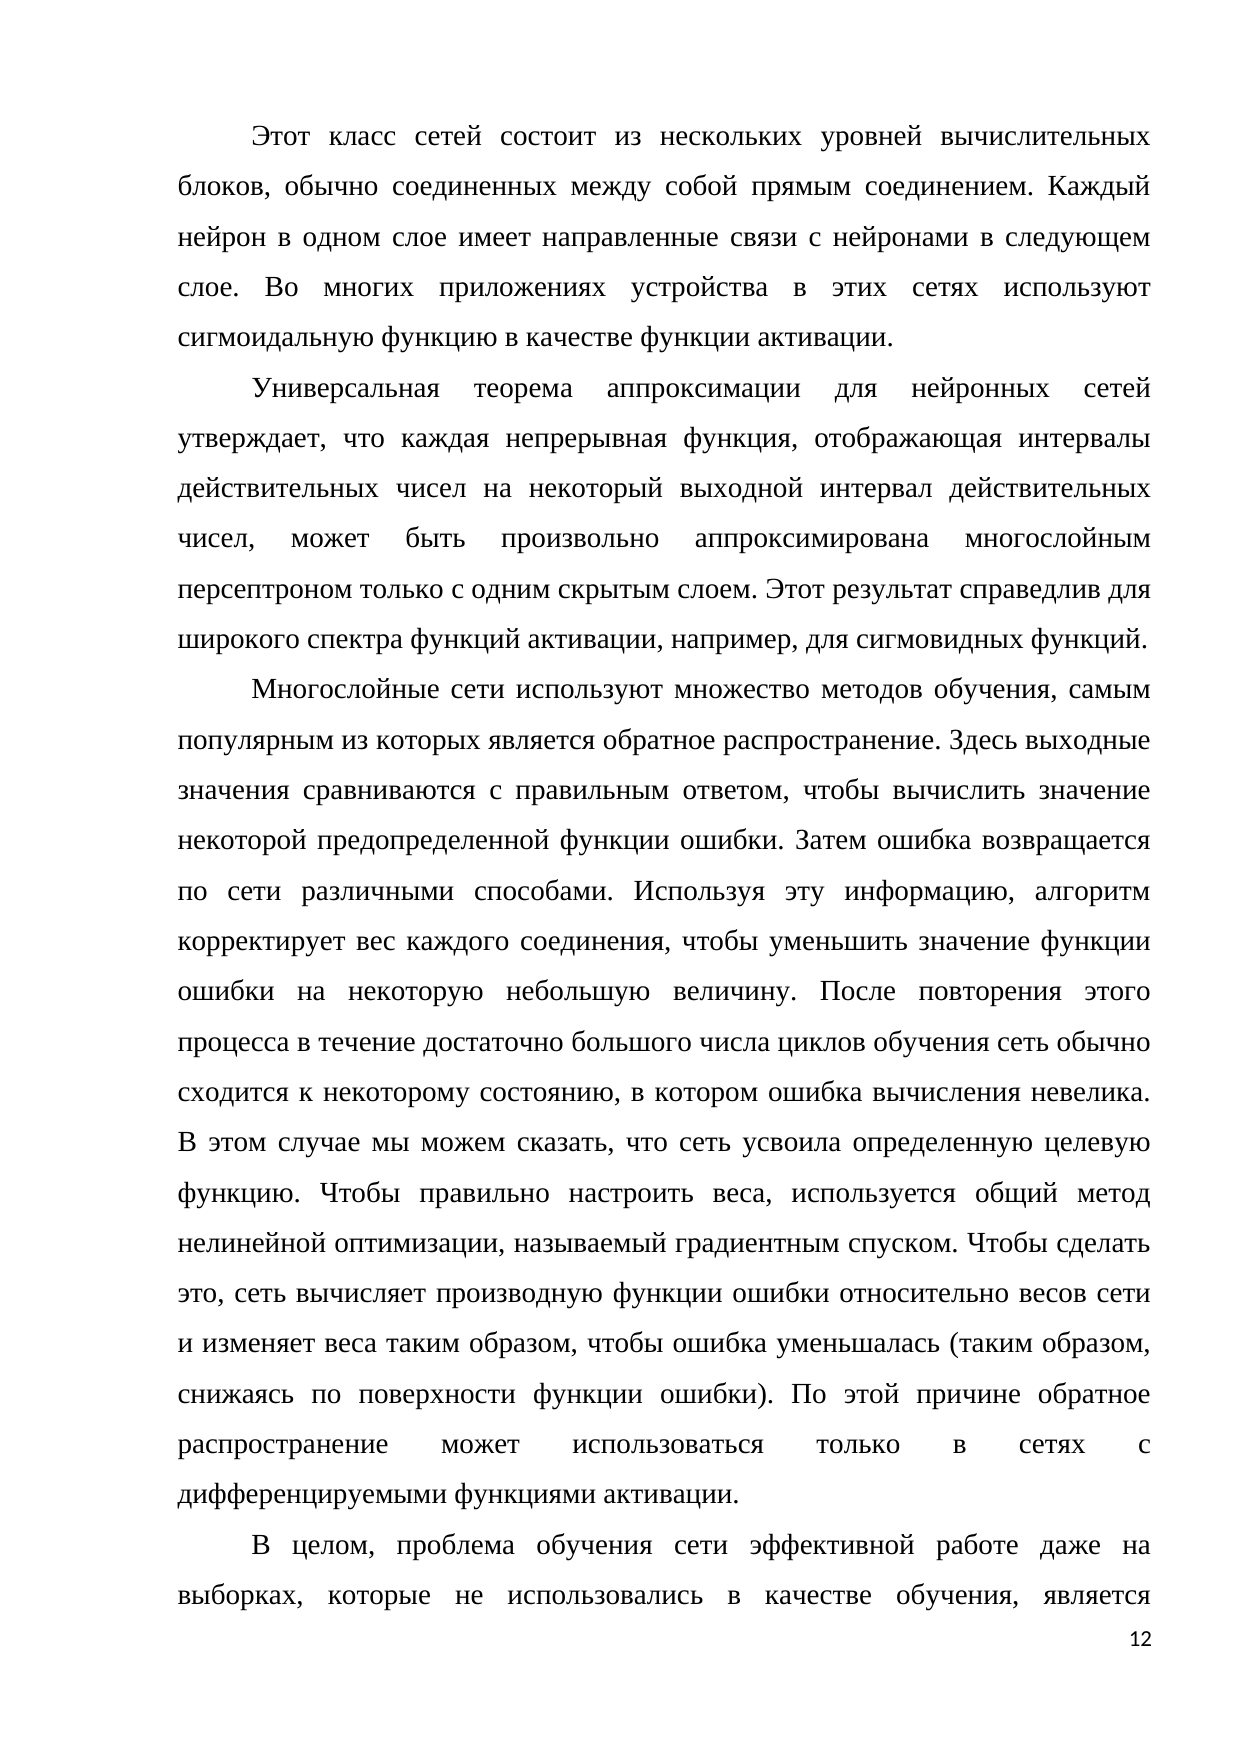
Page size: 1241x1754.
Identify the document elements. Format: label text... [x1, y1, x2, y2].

text Этот класс сетей состоит из нескольких уровней вычислительных блоков, обычно соединенных между собой прямым соединением. Каждый нейрон в одном слое имеет направленные связи с нейронами в следующем слое. Во многих приложениях устройства в этих сетях используют сигмоидальную функцию в качестве функции активации. [177, 118, 1152, 353]
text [177, 1527, 1152, 1611]
text Универсальная теорема аппроксимации для нейронных сетей утверждает, что каждая непрерывная функция, отображающая интервалы действительных чисел на некоторый выходной интервал действительных чисел, может быть произвольно аппроксимирована многослойным персептроном только с одним скрытым слоем. Этот результат справедлив для широкого спектра функций активации, например, для сигмовидных функций. [177, 370, 1152, 655]
text Многослойные сети используют множество методов обучения, самым популярным из которых является обратное распространение. Здесь выходные значения сравниваются с правильным ответом, чтобы вычислить значение некоторой предопределенной функции ошибки. Затем ошибка возвращается по сети различными способами. Используя эту информацию, алгоритм корректирует вес каждого соединения, чтобы уменьшить значение функции ошибки на некоторую небольшую величину. После повторения этого процесса в течение достаточно большого числа циклов обучения сеть обычно сходится к некоторому состоянию, в котором ошибка вычисления невелика. В этом случае мы можем сказать, что сеть усвоила определенную целевую функцию. Чтобы правильно настроить веса, используется общий метод нелинейной оптимизации, называемый градиентным спуском. Чтобы сделать это, сеть вычисляет производную функции ошибки относительно весов сети и изменяет веса таким образом, чтобы ошибка уменьшалась (таким образом, снижаясь по поверхности функции ошибки). По этой причине обратное распространение может использоваться только в сетях с дифференцируемыми функциями активации. [177, 672, 1152, 1510]
